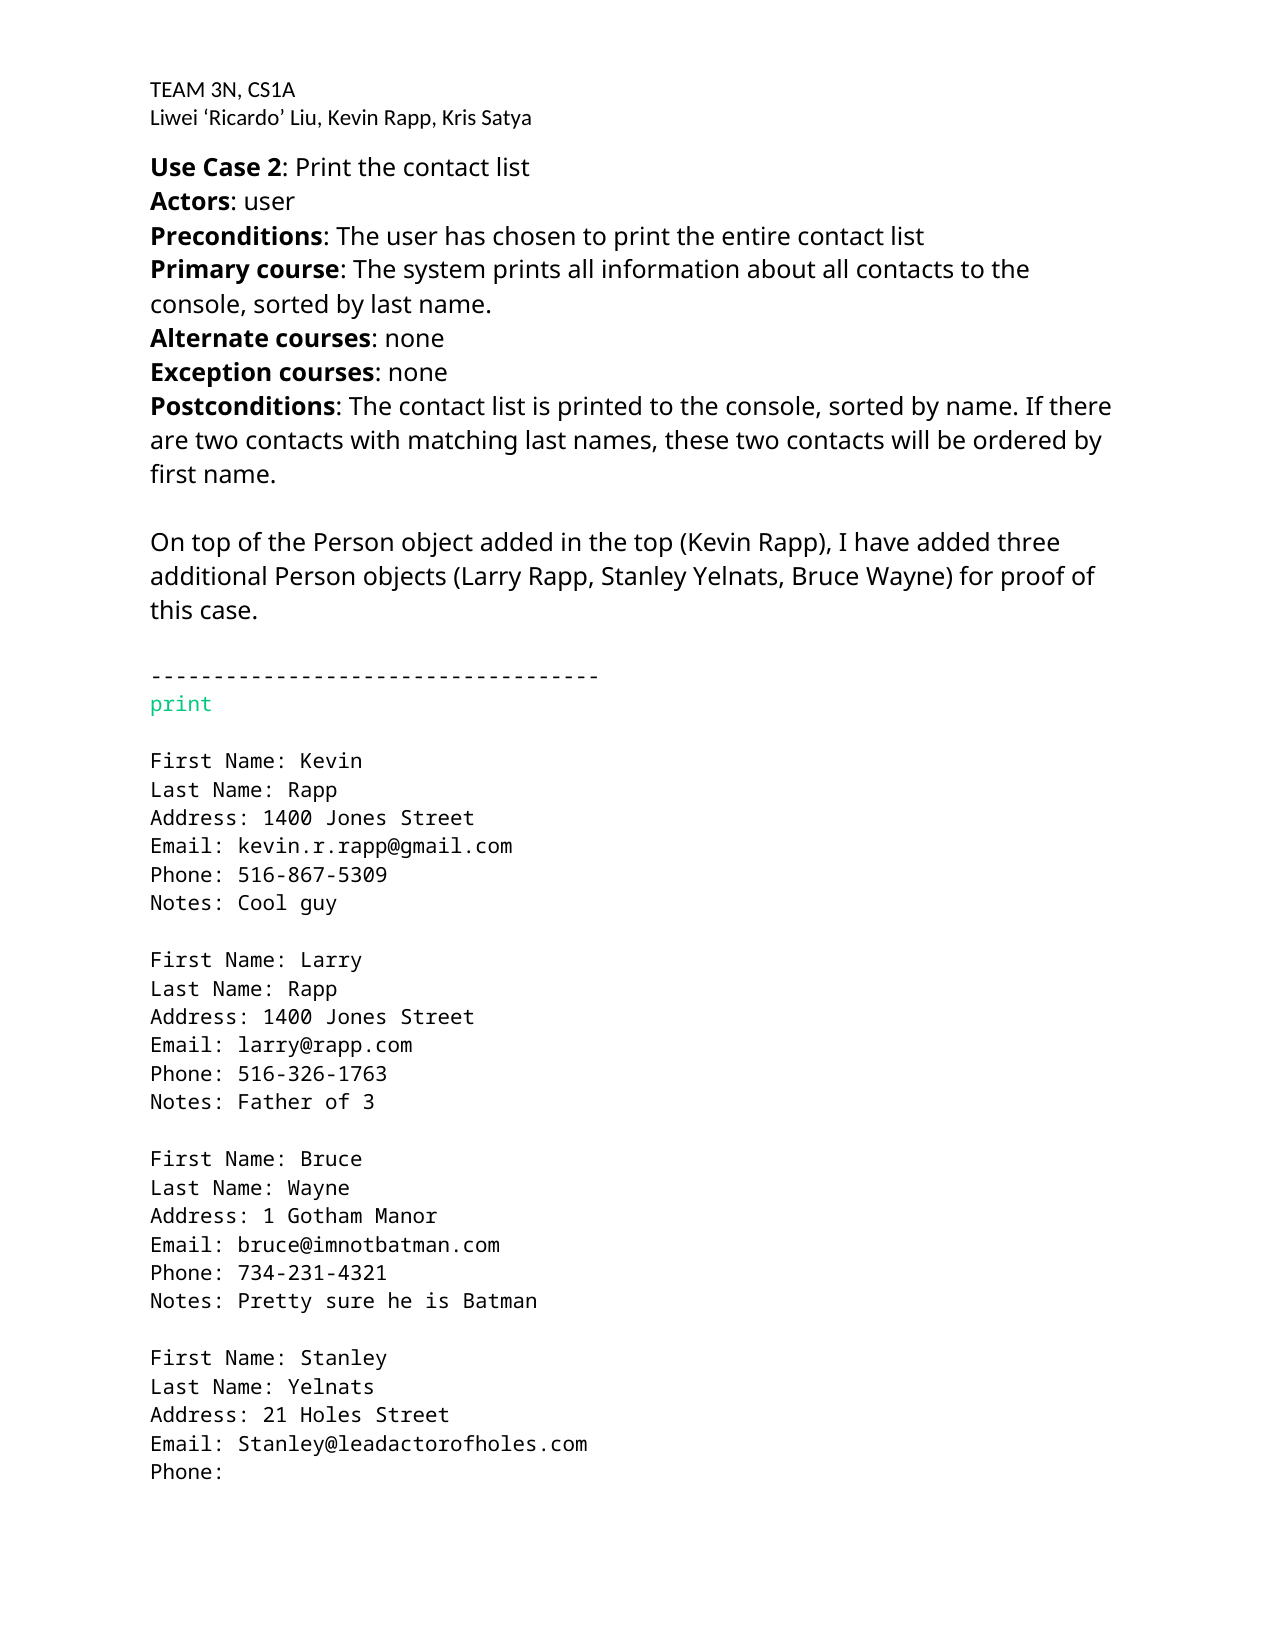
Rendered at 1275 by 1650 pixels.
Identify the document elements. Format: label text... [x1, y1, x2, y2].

text Use Case 2: Print the contact list [150, 150, 1125, 184]
text Last Name: Wayne [150, 1173, 1125, 1201]
text Email: larry@rapp.com [150, 1031, 1125, 1059]
text Primary course: The system prints all information about all contacts to the console, sorted by last name. [150, 252, 1125, 320]
text Exception courses: none [150, 354, 1125, 388]
text Phone: 516-326-1763 [150, 1059, 1125, 1087]
text First Name: Larry [150, 945, 1125, 974]
text Phone: 734-231-4321 [150, 1258, 1125, 1287]
text Address: 1400 Jones Street [150, 1002, 1125, 1031]
text Notes: Father of 3 [150, 1087, 1125, 1116]
text Last Name: Yelnats [150, 1372, 1125, 1400]
text Last Name: Rapp [150, 775, 1125, 803]
text print [150, 689, 1125, 718]
text First Name: Stanley [150, 1343, 1125, 1372]
text Phone: [150, 1457, 1125, 1486]
text Actors: user [150, 184, 1125, 218]
text Address: 1400 Jones Street [150, 803, 1125, 832]
text Address: 1 Gotham Manor [150, 1201, 1125, 1230]
text On top of the Person object added in the top (Kevin Rapp), I have added three additional Person objects (Larry Rapp, Stanley Yelnats, Bruce Wayne) for proof of this case. [150, 525, 1125, 627]
text Preconditions: The user has chosen to print the entire contact list [150, 218, 1125, 252]
text Address: 21 Holes Street [150, 1400, 1125, 1429]
text Alternate courses: none [150, 320, 1125, 354]
text ------------------------------------ [150, 661, 1125, 689]
text First Name: Kevin [150, 746, 1125, 775]
text Email: bruce@imnotbatman.com [150, 1230, 1125, 1258]
text Email: kevin.r.rapp@gmail.com [150, 832, 1125, 860]
text Postconditions: The contact list is printed to the console, sorted by name. If there are two contacts with matching last names, these two contacts will be ordered by first name. [150, 388, 1125, 491]
text Phone: 516-867-5309 [150, 860, 1125, 888]
text Email: Stanley@leadactorofholes.com [150, 1429, 1125, 1457]
text First Name: Bruce [150, 1144, 1125, 1173]
text Last Name: Rapp [150, 974, 1125, 1002]
text Notes: Pretty sure he is Batman [150, 1287, 1125, 1315]
text Notes: Cool guy [150, 888, 1125, 917]
